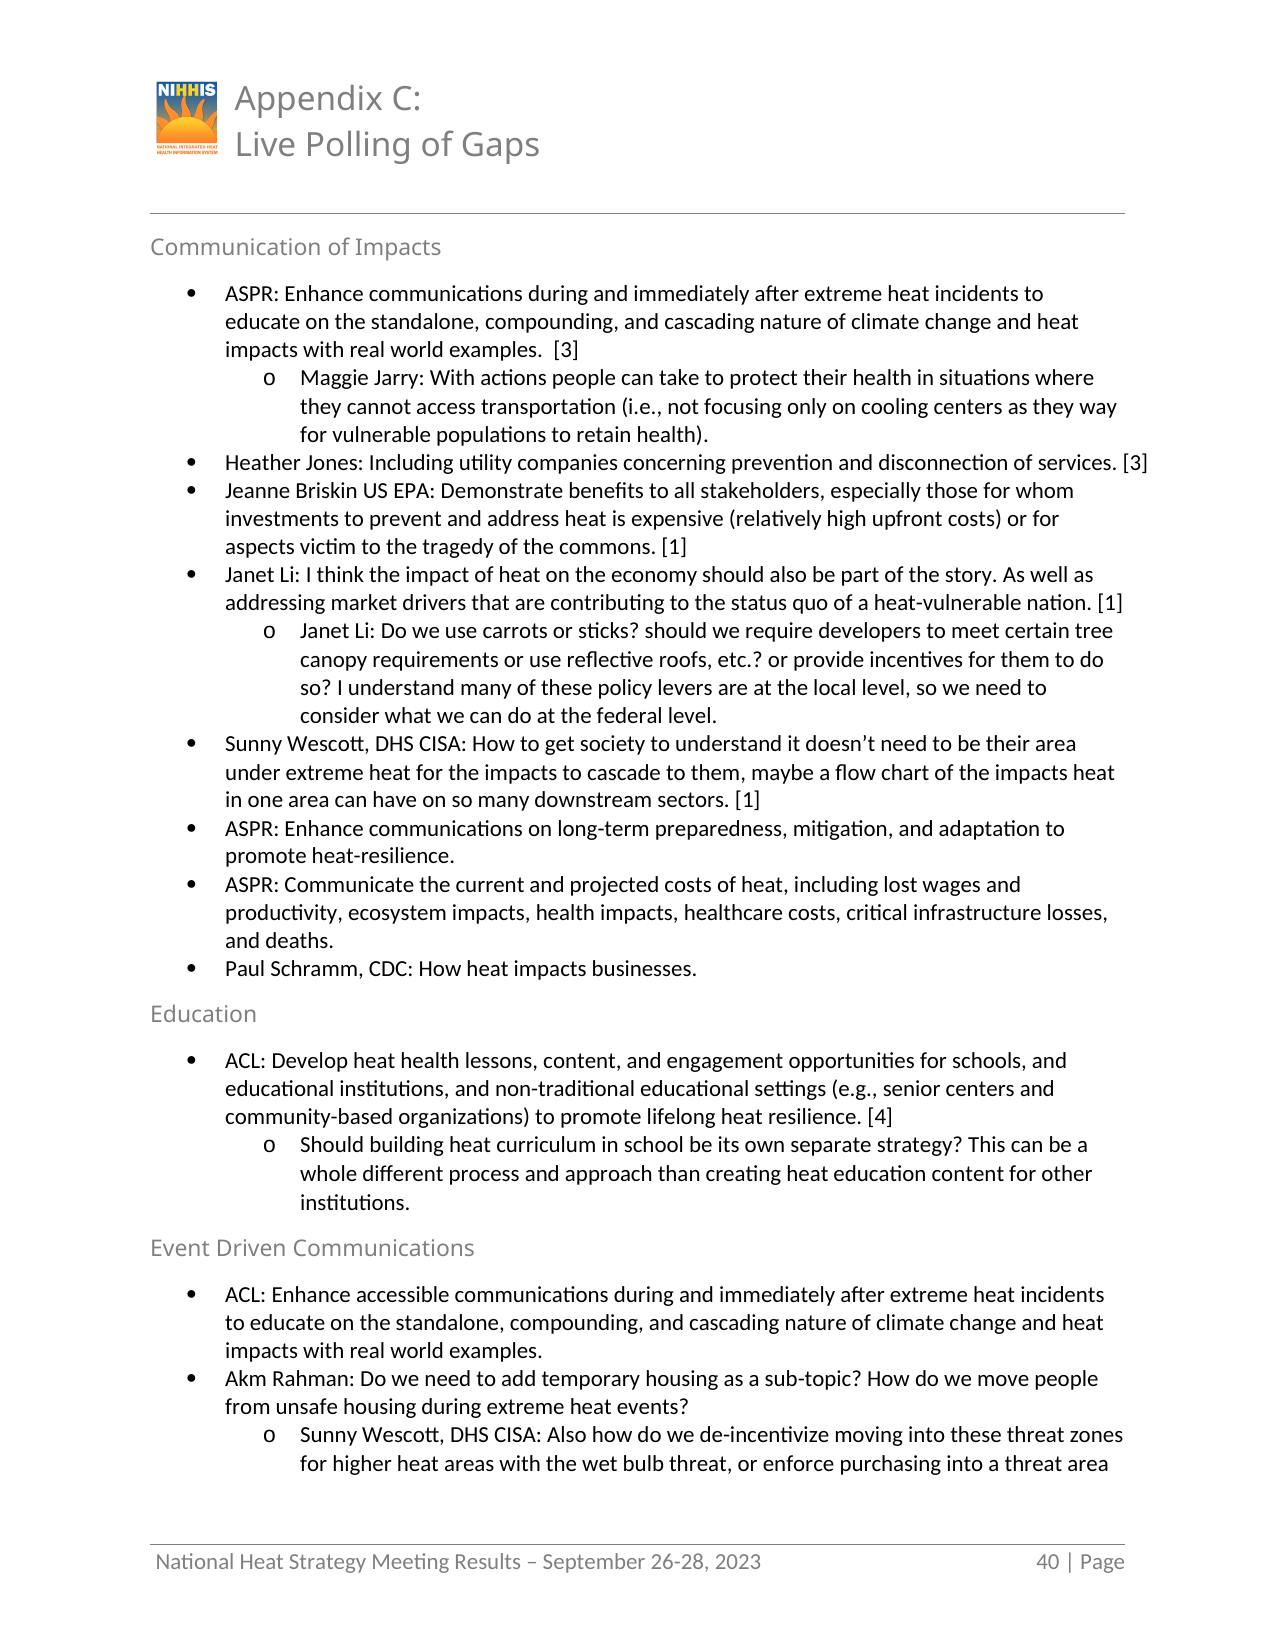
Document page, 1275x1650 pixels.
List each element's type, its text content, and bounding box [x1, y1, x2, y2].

list ASPR: Enhance communications on long-term preparedness, mitigation, and adaptation to promote heat-resilience. [187, 814, 1125, 870]
list Akm Rahman: Do we need to add temporary housing as a sub-topic? How do we move people from unsafe housing during extreme heat events? [187, 1364, 1125, 1420]
list ASPR: Enhance communications during and immediately after extreme heat incidents to educate on the standalone, compounding, and cascading nature of climate change and heat impacts with real world examples. [3] [187, 279, 1125, 363]
list Heather Jones: Including utility companies concerning prevention and disconnection of services. [3] [187, 448, 1153, 476]
list Janet Li: Do we use carrots or sticks? should we require developers to meet certain tree canopy requirements or use reflective roofs, etc.? or provide incentives for them to do so? I understand many of these policy levers are at the local level, so we need to consider what we can do at the federal level. [262, 616, 1125, 729]
picture [150, 81, 223, 155]
list Sunny Wescott, DHS CISA: How to get society to understand it doesn’t need to be their area under extreme heat for the impacts to cascade to them, maybe a flow chart of the impacts heat in one area can have on so many downstream sectors. [1] [187, 729, 1125, 814]
subtitle Education [150, 998, 1125, 1030]
list ACL: Enhance accessible communications during and immediately after extreme heat incidents to educate on the standalone, compounding, and cascading nature of climate change and heat impacts with real world examples. [187, 1280, 1125, 1364]
list ACL: Develop heat health lessons, content, and engagement opportunities for schools, and educational institutions, and non-traditional educational settings (e.g., senior centers and community-based organizations) to promote lifelong heat resilience. [4] [187, 1046, 1125, 1130]
list Paul Schramm, CDC: How heat impacts businesses. [187, 954, 1125, 982]
list Jeanne Briskin US EPA: Demonstrate benefits to all stakeholders, especially those for whom investments to prevent and address heat is expensive (relatively high upfront costs) or for aspects victim to the tragedy of the commons. [1] [187, 476, 1125, 560]
list Maggie Jarry: With actions people can take to protect their health in situations where they cannot access transportation (i.e., not focusing only on cooling centers as they way for vulnerable populations to retain health). [262, 363, 1125, 448]
list Should building heat curriculum in school be its own separate strategy? This can be a whole different process and approach than creating heat education content for other institutions. [262, 1130, 1125, 1216]
subtitle Communication of Impacts [150, 231, 1125, 262]
list ASPR: Communicate the current and projected costs of heat, including lost wages and productivity, ecosystem impacts, health impacts, healthcare costs, critical infrastructure losses, and deaths. [187, 870, 1125, 954]
subtitle Event Driven Communications [150, 1232, 1125, 1263]
list Janet Li: I think the impact of heat on the economy should also be part of the story. As well as addressing market drivers that are contributing to the status quo of a heat-vulnerable nation. [1] [187, 560, 1125, 616]
